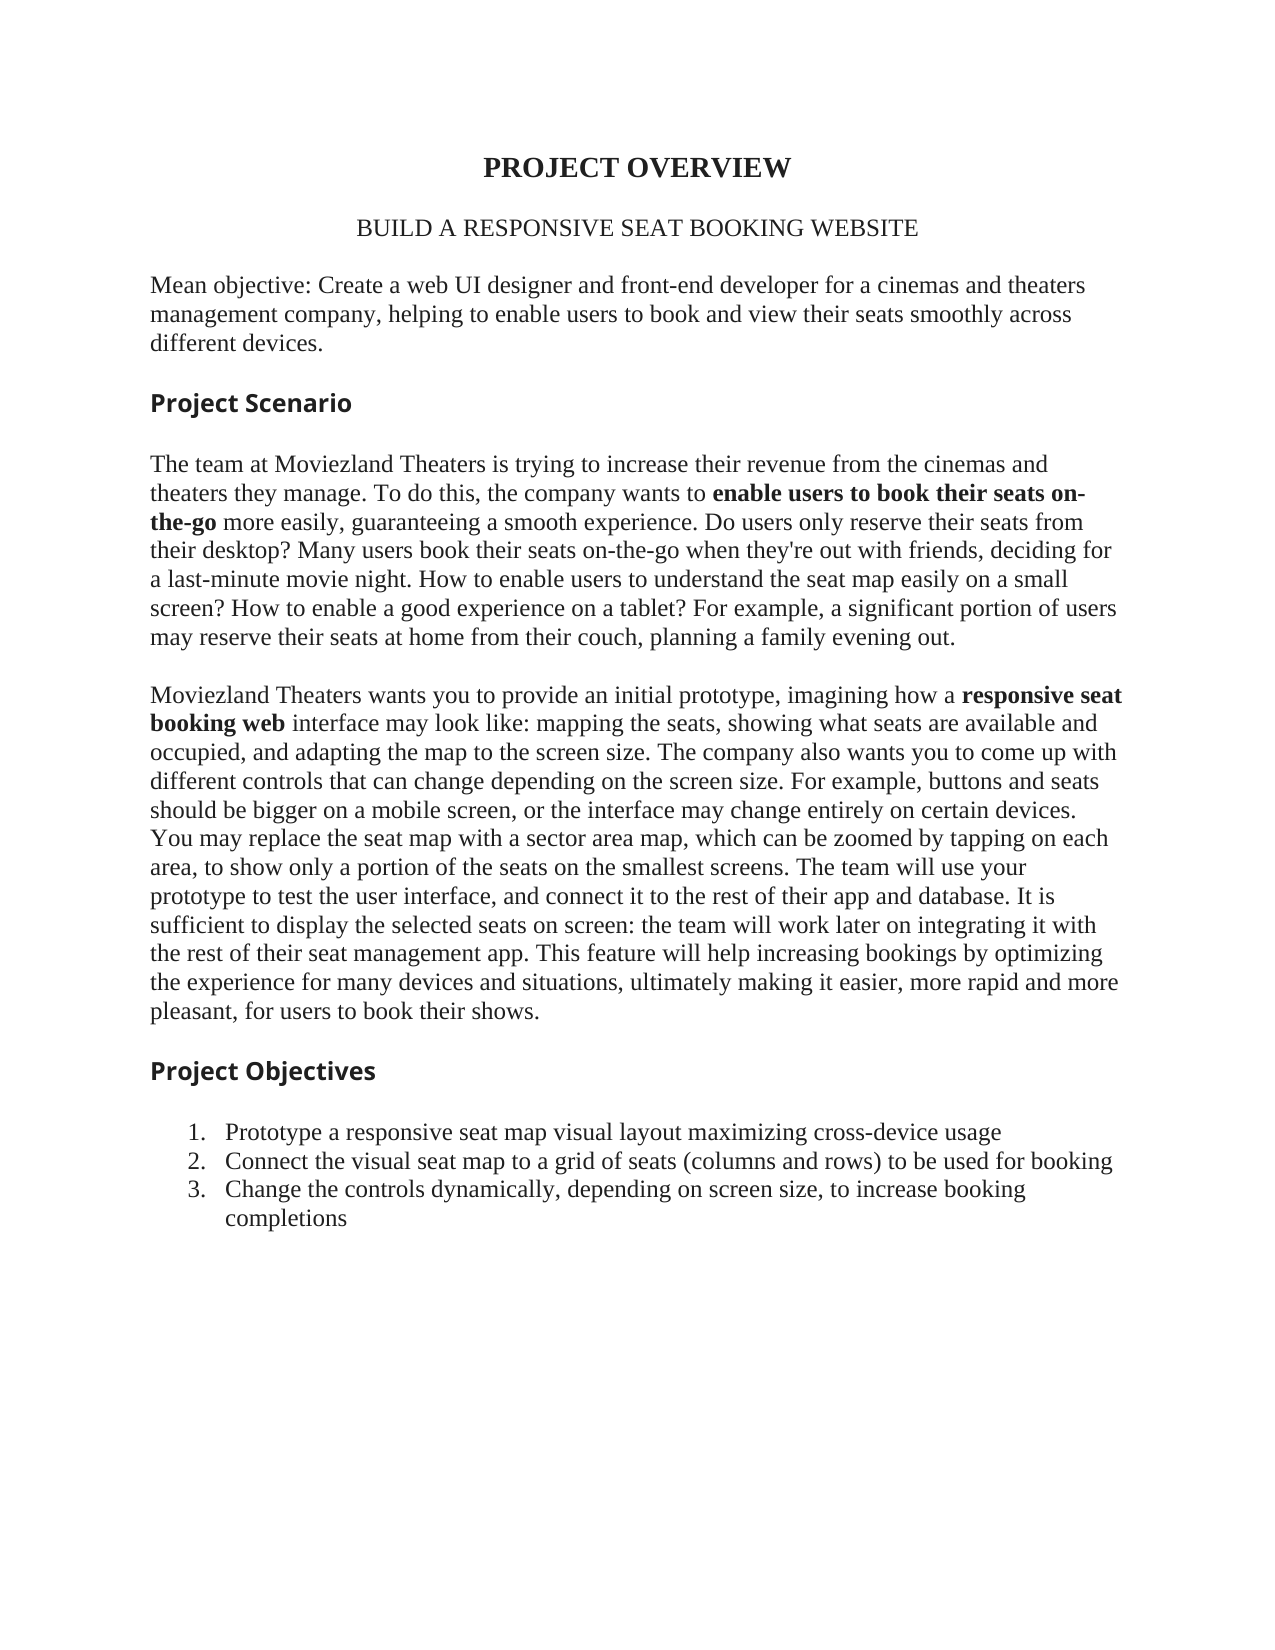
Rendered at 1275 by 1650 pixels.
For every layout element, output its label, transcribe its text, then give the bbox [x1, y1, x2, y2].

text BUILD A RESPONSIVE SEAT BOOKING WEBSITE [150, 213, 1125, 241]
text Moviezland Theaters wants you to provide an initial prototype, imagining how a responsive seat booking web interface may look like: mapping the seats, showing what seats are available and occupied, and adapting the map to the screen size. The company also wants you to come up with different controls that can change depending on the screen size. For example, buttons and seats should be bigger on a mobile screen, or the interface may change entirely on certain devices. You may replace the seat map with a sector area map, which can be zoomed by tapping on each area, to show only a portion of the seats on the smallest screens. The team will use your prototype to test the user interface, and connect it to the rest of their app and database. It is sufficient to display the selected seats on screen: the team will work later on integrating it with the rest of their seat management app. This feature will help increasing bookings by optimizing the experience for many devices and situations, ultimately making it easier, more rapid and more pleasant, for users to book their shows. [150, 680, 1125, 1025]
text Project Scenario [150, 386, 1125, 420]
list Change the controls dynamically, depending on screen size, to increase booking completions [187, 1174, 1125, 1232]
list Prototype a responsive seat map visual layout maximizing cross-device usage [187, 1117, 1125, 1146]
text The team at Moviezland Theaters is trying to increase their revenue from the cinemas and theaters they manage. To do this, the company wants to enable users to book their seats on-the-go more easily, guaranteeing a smooth experience. Do users only reserve their seats from their desktop? Many users book their seats on-the-go when they're out with friends, deciding for a last-minute movie night. How to enable users to understand the seat map easily on a small screen? How to enable a good experience on a tablet? For example, a significant portion of users may reserve their seats at home from their couch, planning a family evening out. [150, 449, 1125, 651]
text PROJECT OVERVIEW [150, 150, 1125, 183]
text Project Objectives [150, 1054, 1125, 1088]
text Mean objective: Create a web UI designer and front-end developer for a cinemas and theaters management company, helping to enable users to book and view their seats smoothly across different devices. [150, 271, 1125, 357]
list Connect the visual seat map to a grid of seats (columns and rows) to be used for booking [187, 1146, 1125, 1174]
